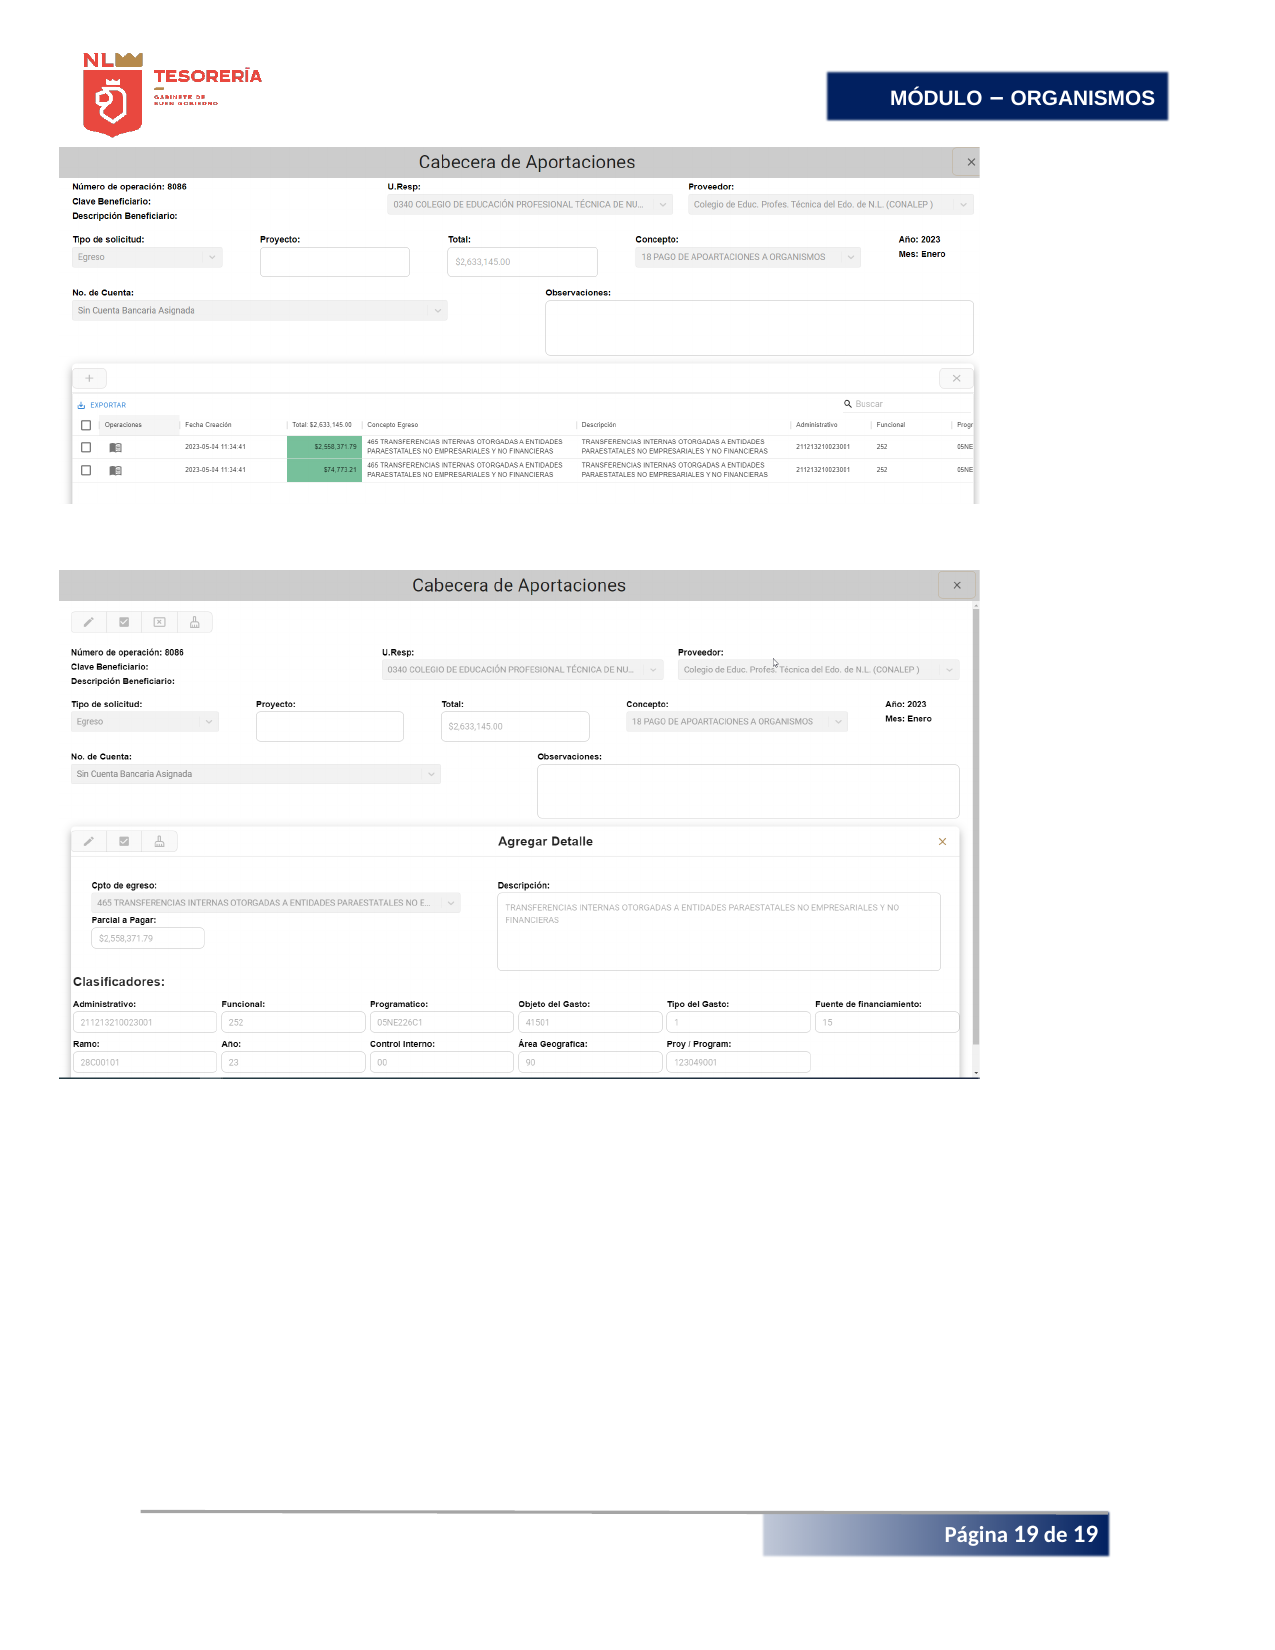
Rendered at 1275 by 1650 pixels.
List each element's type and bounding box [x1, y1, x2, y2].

picture [59, 570, 980, 1079]
picture [59, 147, 980, 504]
picture [79, 43, 264, 140]
